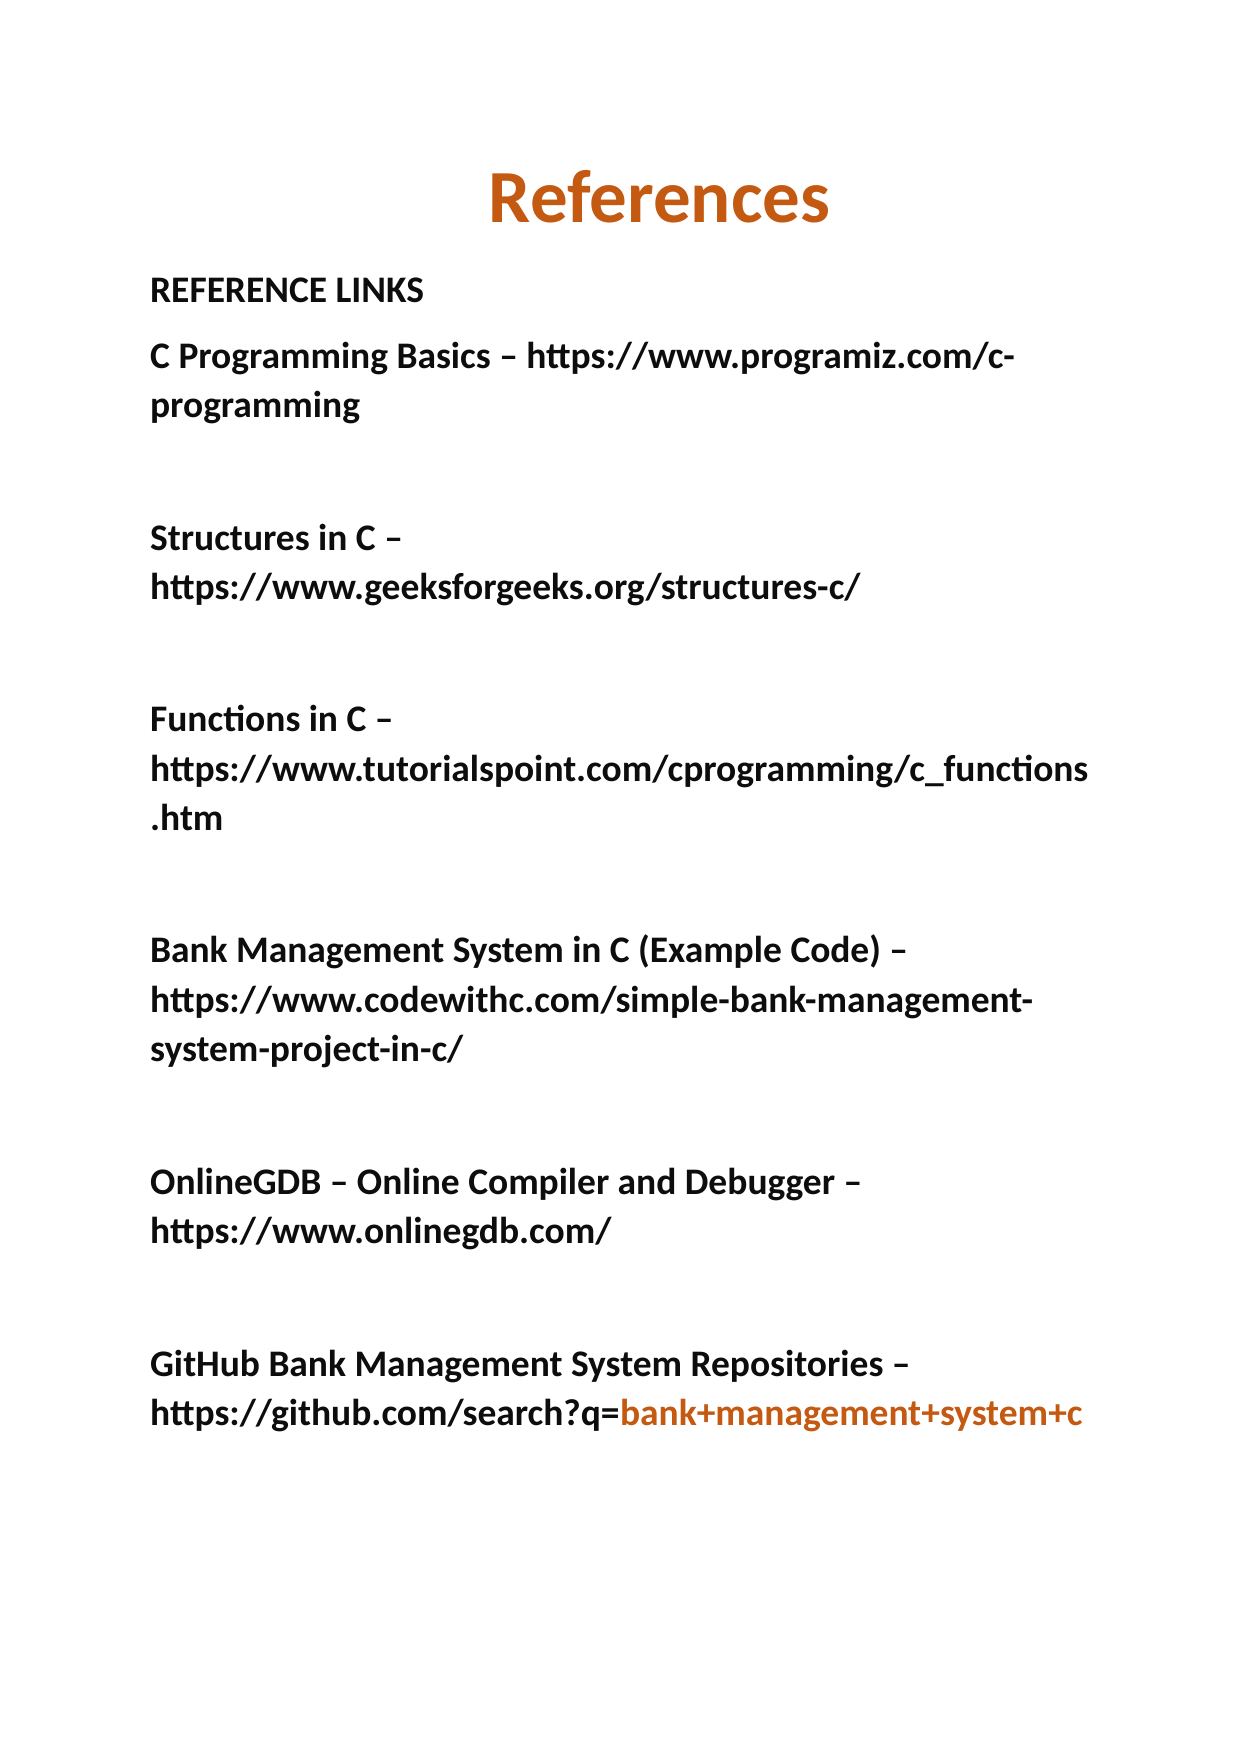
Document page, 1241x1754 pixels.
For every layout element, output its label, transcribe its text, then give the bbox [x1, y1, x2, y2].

text OnlineGDB – Online Compiler and Debugger – https://www.onlinegdb.com/ [150, 1158, 1090, 1253]
text Structures in C – https://www.geeksforgeeks.org/structures-c/ [150, 513, 1090, 609]
text Functions in C – https://www.tutorialspoint.com/cprogramming/c_functions.htm [150, 695, 1090, 840]
text References [150, 150, 1090, 242]
text GitHub Bank Management System Repositories – https://github.com/search?q=bank+management+system+c [150, 1339, 1090, 1435]
text Bank Management System in C (Example Code) – https://www.codewithc.com/simple-bank-management-system-project-in-c/ [150, 926, 1090, 1071]
text C Programming Basics – https://www.programiz.com/c-programming [150, 332, 1090, 427]
text REFERENCE LINKS [150, 266, 1090, 311]
